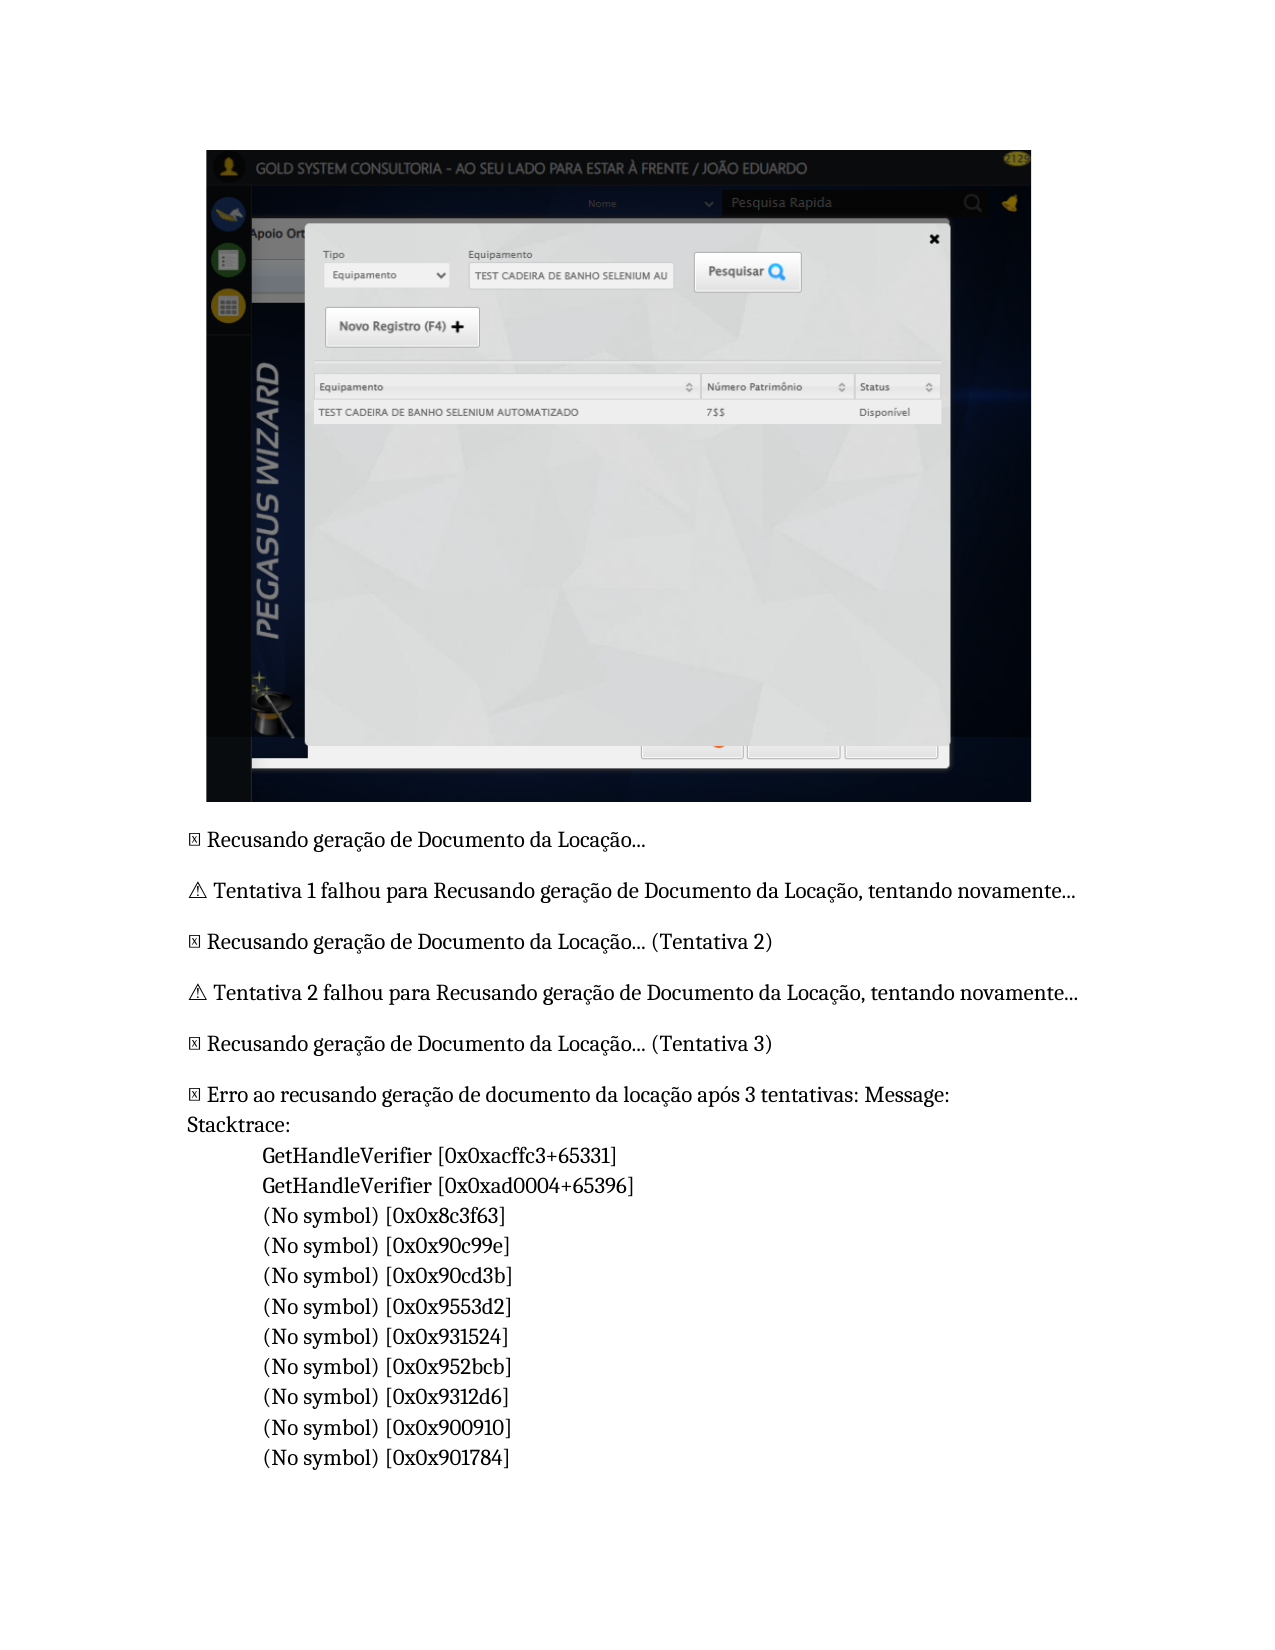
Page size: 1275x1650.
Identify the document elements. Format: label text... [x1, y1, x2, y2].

text ⚠️ Tentativa 1 falhou para Recusando geração de Documento da Locação, tentando novamente... [187, 878, 1087, 904]
text 🔄 Recusando geração de Documento da Locação... (Tentativa 2) [187, 929, 1087, 955]
text ⚠️ Tentativa 2 falhou para Recusando geração de Documento da Locação, tentando novamente... [187, 980, 1087, 1006]
text 🔄 Recusando geração de Documento da Locação... (Tentativa 3) [187, 1031, 1087, 1057]
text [187, 1082, 1087, 1471]
picture [206, 150, 1032, 802]
text 🔄 Recusando geração de Documento da Locação... [187, 827, 1087, 853]
